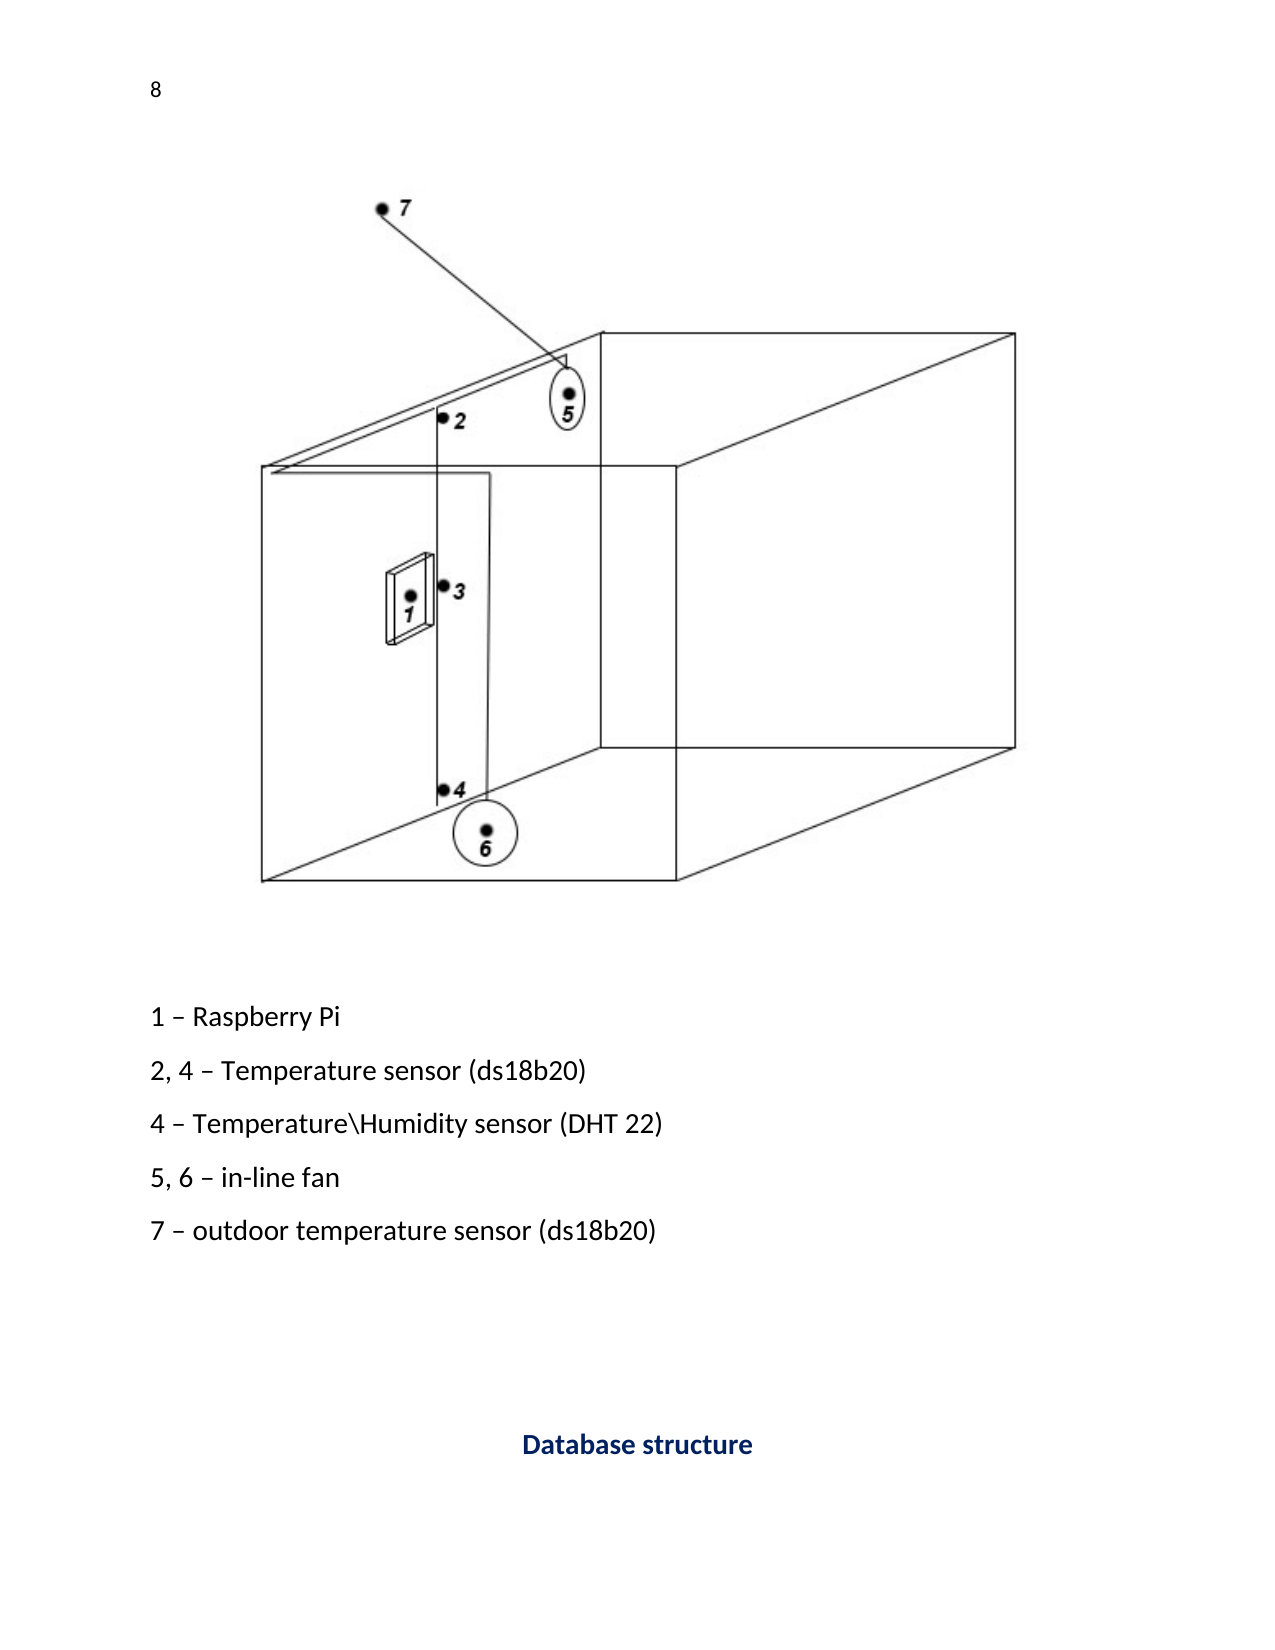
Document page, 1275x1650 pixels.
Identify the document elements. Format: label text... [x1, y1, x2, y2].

text 2, 4 – Temperature sensor (ds18b20) [150, 1052, 1125, 1087]
text 4 – Temperature\Humidity sensor (DHT 22) [150, 1105, 1125, 1141]
text 5, 6 – in-line fan [150, 1159, 1125, 1194]
text 1 – Raspberry Pi [150, 998, 1125, 1034]
text 7 – outdoor temperature sensor (ds18b20) [150, 1212, 1125, 1248]
picture [150, 149, 1126, 985]
text Database structure [150, 1426, 1125, 1462]
